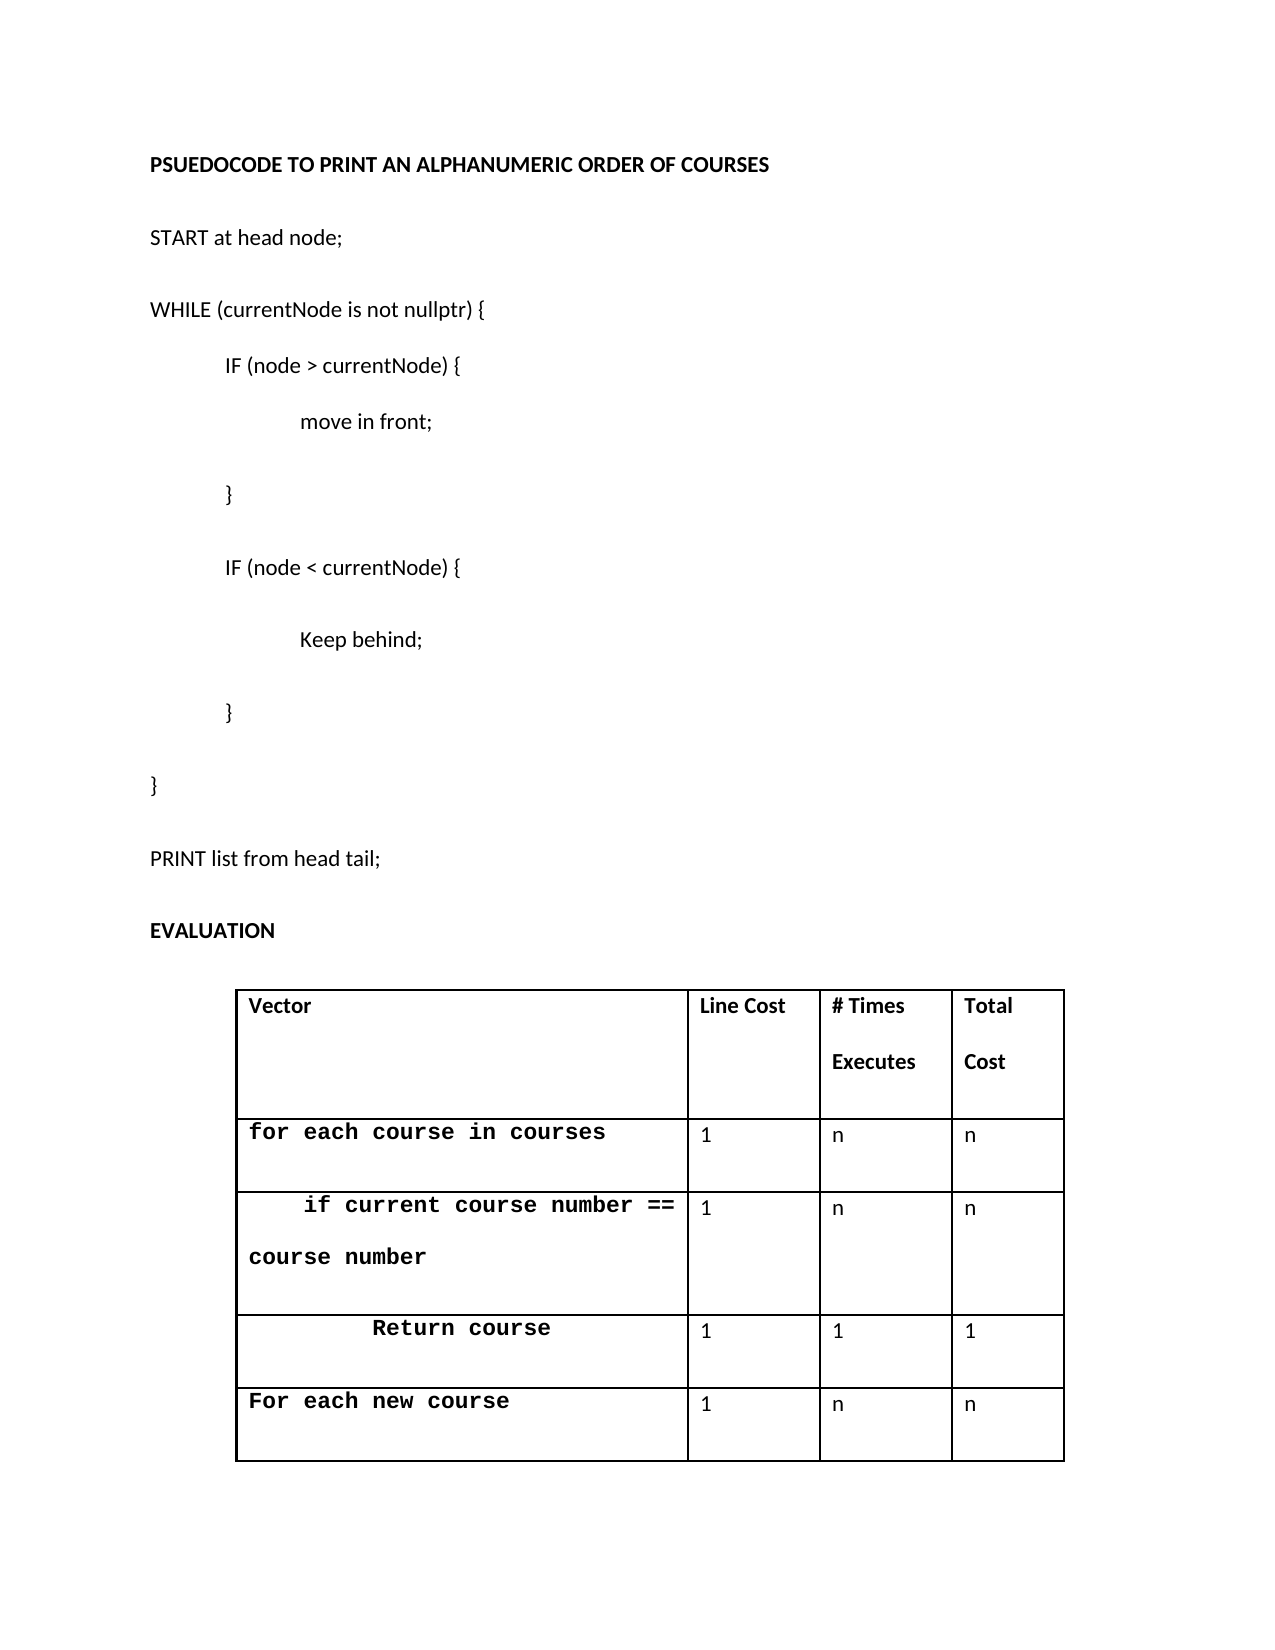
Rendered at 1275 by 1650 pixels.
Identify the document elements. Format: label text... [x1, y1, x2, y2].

table_cell n [821, 1193, 951, 1314]
text PRINT list from head tail; [150, 844, 1125, 872]
text Keep behind; [150, 626, 1125, 654]
table_cell n [953, 1389, 1063, 1460]
table_cell For each new course [238, 1389, 687, 1460]
table_cell n [821, 1389, 951, 1460]
table_cell 1 [821, 1316, 951, 1387]
table_cell 1 [689, 1316, 819, 1387]
text EVALUATION [150, 916, 1125, 944]
text START at head node; [150, 223, 1125, 251]
text PSUEDOCODE TO PRINT AN ALPHANUMERIC ORDER OF COURSES [150, 150, 1125, 178]
text } [150, 771, 1125, 799]
table_cell Return course [238, 1316, 687, 1387]
text WHILE (currentNode is not nullptr) { IF (node > currentNode) { move in front; [150, 295, 1125, 436]
table_cell 1 [689, 1193, 819, 1314]
table_cell 1 [689, 1389, 819, 1460]
table_cell if current course number == course number [238, 1193, 687, 1314]
text } [150, 698, 1125, 726]
table_cell 1 [689, 1120, 819, 1191]
table_header Line Cost [689, 991, 819, 1118]
text } [150, 480, 1125, 508]
table_cell n [953, 1120, 1063, 1191]
table_cell n [953, 1193, 1063, 1314]
table_cell for each course in courses [238, 1120, 687, 1191]
table_header # Times Executes [821, 991, 951, 1118]
table_header Total Cost [953, 991, 1063, 1118]
table_header Vector [238, 991, 687, 1118]
table_cell 1 [953, 1316, 1063, 1387]
table_cell n [821, 1120, 951, 1191]
text IF (node < currentNode) { [150, 553, 1125, 581]
